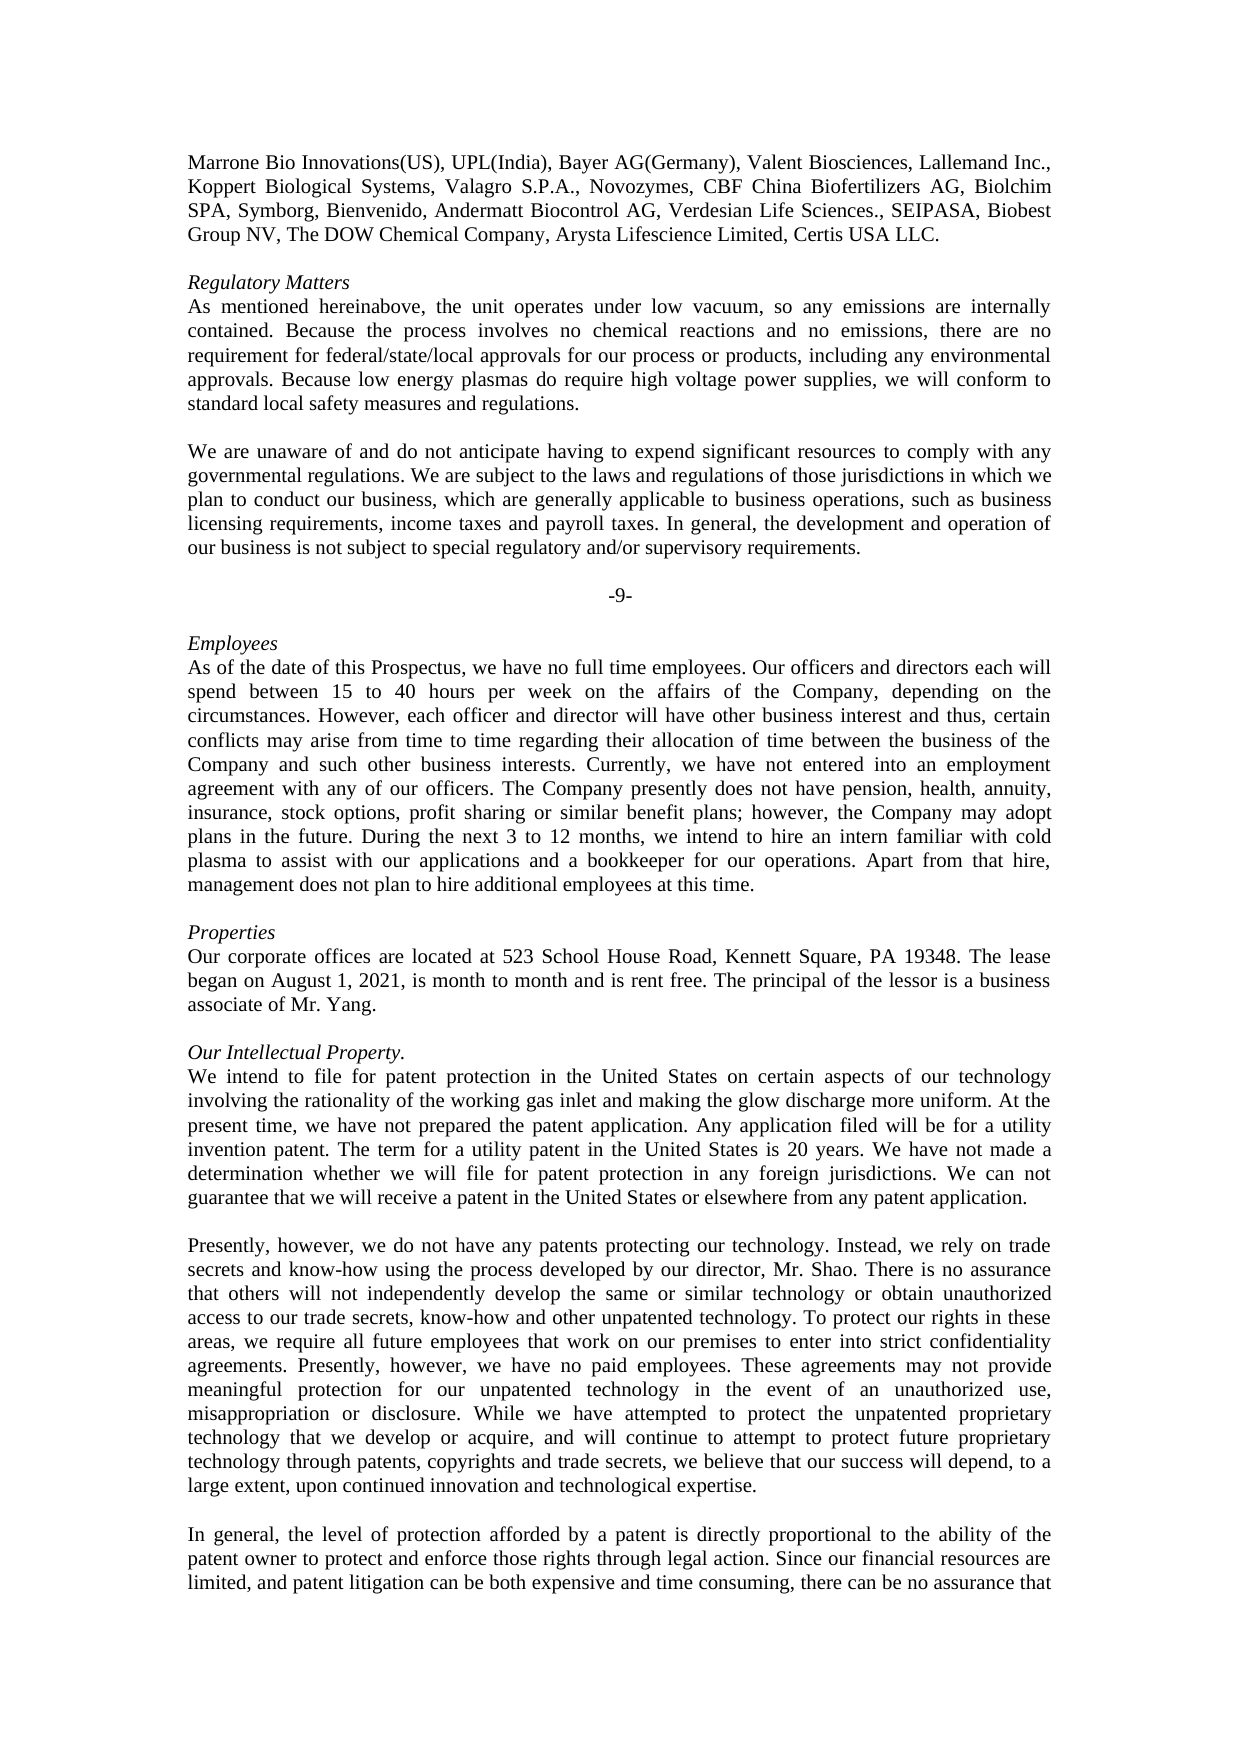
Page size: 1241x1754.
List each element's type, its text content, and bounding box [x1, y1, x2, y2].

text Employees [187, 631, 1053, 655]
text As mentioned hereinabove, the unit operates under low vacuum, so any emissions are internally contained. Because the process involves no chemical reactions and no emissions, there are no requirement for federal/state/local approvals for our process or products, including any environmental approvals. Because low energy plasmas do require high voltage power supplies, we will conform to standard local safety measures and regulations. [187, 294, 1053, 415]
text We intend to file for patent protection in the United States on certain aspects of our technology involving the rationality of the working gas inlet and making the glow discharge more uniform. At the present time, we have not prepared the patent application. Any application filed will be for a utility invention patent. The term for a utility patent in the United States is 20 years. We have not made a determination whether we will file for patent protection in any foreign jurisdictions. We can not guarantee that we will receive a patent in the United States or elsewhere from any patent application. [187, 1064, 1053, 1209]
text Our Intellectual Property. [187, 1040, 1053, 1064]
text Presently, however, we do not have any patents protecting our technology. Instead, we rely on trade secrets and know-how using the process developed by our director, Mr. Shao. There is no assurance that others will not independently develop the same or similar technology or obtain unauthorized access to our trade secrets, know-how and other unpatented technology. To protect our rights in these areas, we require all future employees that work on our premises to enter into strict confidentiality agreements. Presently, however, we have no paid employees. These agreements may not provide meaningful protection for our unpatented technology in the event of an unauthorized use, misappropriation or disclosure. While we have attempted to protect the unpatented proprietary technology that we develop or acquire, and will continue to attempt to protect future proprietary technology through patents, copyrights and trade secrets, we believe that our success will depend, to a large extent, upon continued innovation and technological expertise. [187, 1233, 1053, 1497]
text Properties [187, 920, 1053, 944]
text We are unaware of and do not anticipate having to expend significant resources to comply with any governmental regulations. We are subject to the laws and regulations of those jurisdictions in which we plan to conduct our business, which are generally applicable to business operations, such as business licensing requirements, income taxes and payroll taxes. In general, the development and operation of our business is not subject to special regulatory and/or supervisory requirements. [187, 439, 1053, 559]
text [187, 1522, 1053, 1594]
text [187, 150, 1053, 246]
text -9- [187, 583, 1053, 607]
text Our corporate offices are located at 523 School House Road, Kennett Square, PA 19348. The lease began on August 1, 2021, is month to month and is rent free. The principal of the lessor is a business associate of Mr. Yang. [187, 944, 1053, 1016]
text Regulatory Matters [187, 270, 1053, 294]
text As of the date of this Prospectus, we have no full time employees. Our officers and directors each will spend between 15 to 40 hours per week on the affairs of the Company, depending on the circumstances. However, each officer and director will have other business interest and thus, certain conflicts may arise from time to time regarding their allocation of time between the business of the Company and such other business interests. Currently, we have not entered into an employment agreement with any of our officers. The Company presently does not have pension, health, annuity, insurance, stock options, profit sharing or similar benefit plans; however, the Company may adopt plans in the future. During the next 3 to 12 months, we intend to hire an intern familiar with cold plasma to assist with our applications and a bookkeeper for our operations. Apart from that hire, management does not plan to hire additional employees at this time. [187, 655, 1053, 896]
